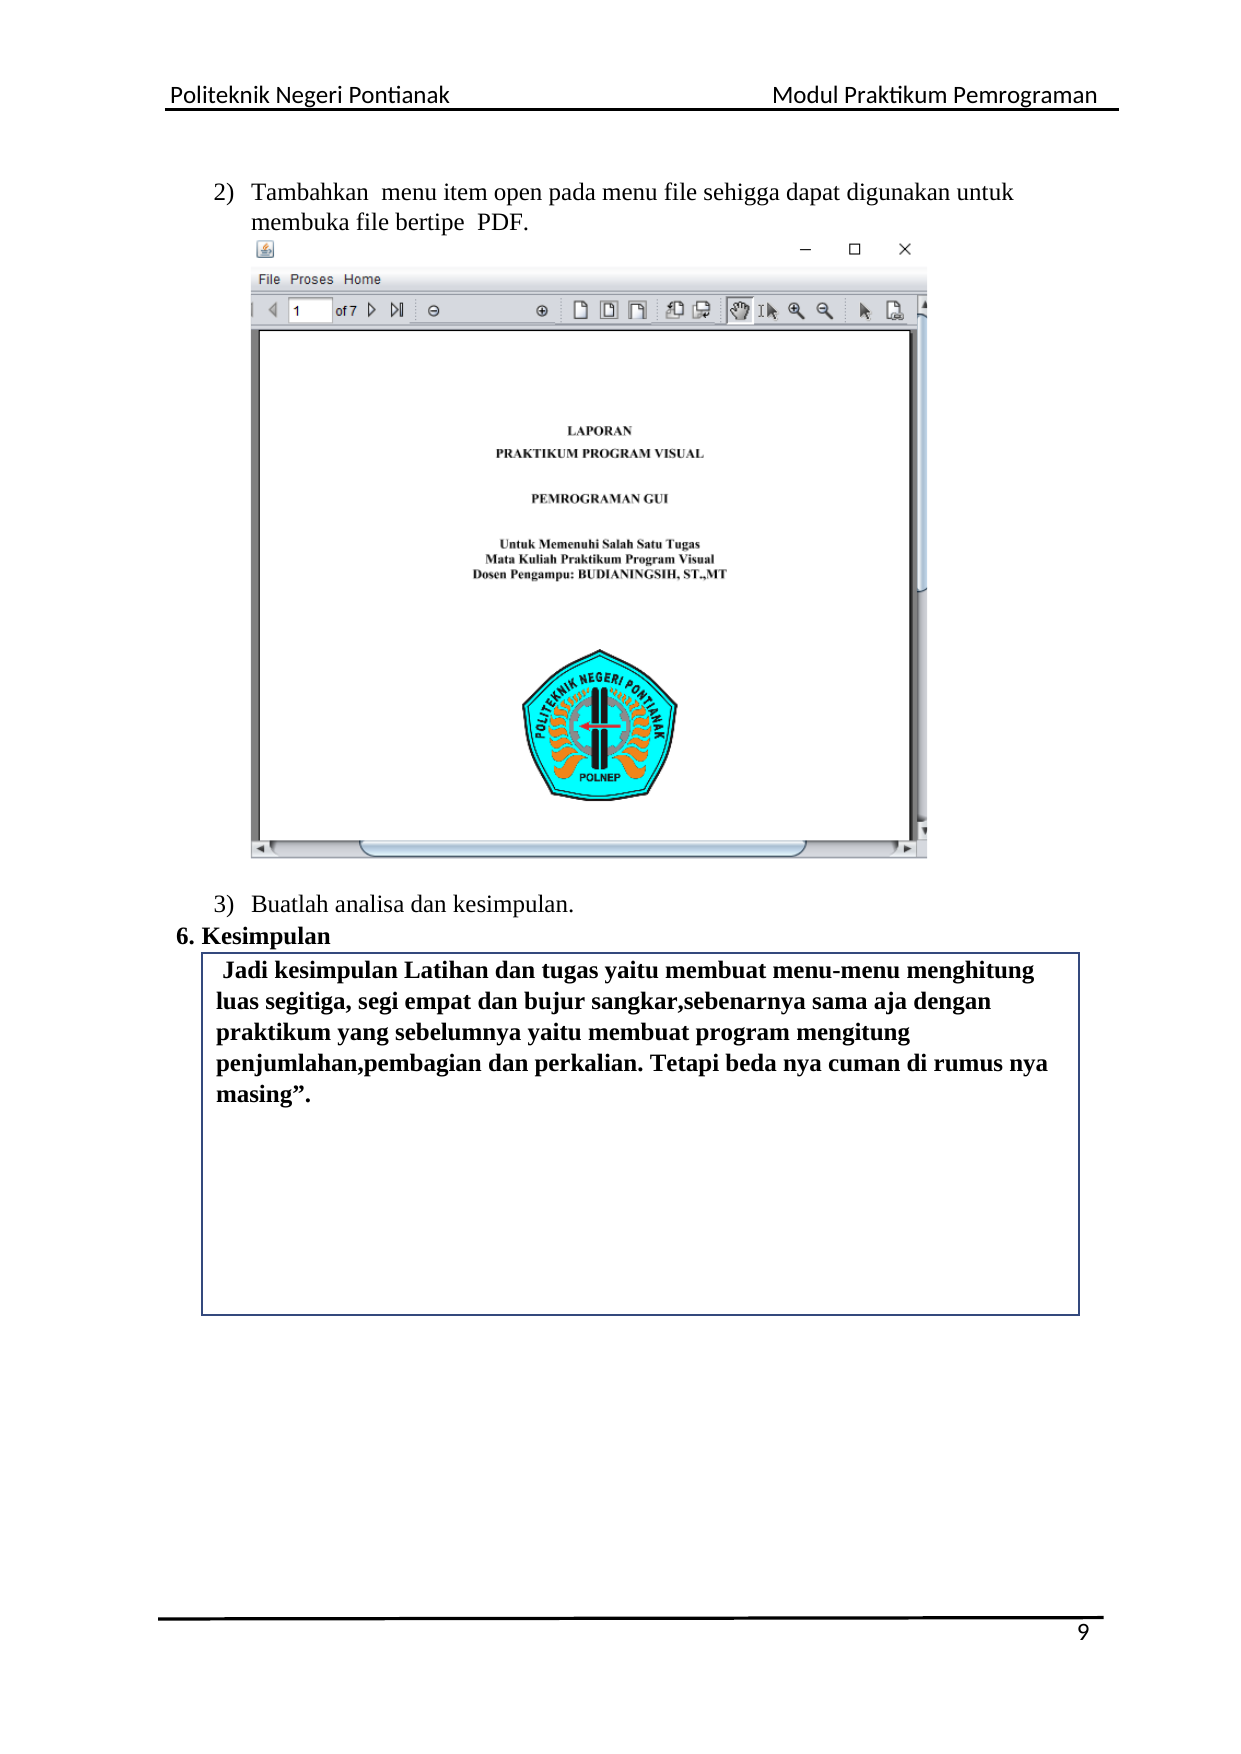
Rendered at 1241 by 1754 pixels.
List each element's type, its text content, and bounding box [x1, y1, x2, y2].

list Tambahkan menu item open pada menu file sehigga dapat digunakan untuk membuka file bertipe PDF. [213, 177, 1094, 236]
list Buatlah analisa dan kesimpulan. [213, 889, 1094, 917]
subtitle 6. Kesimpulan [176, 921, 896, 950]
table_header Jadi kesimpulan Latihan dan tugas yaitu membuat menu-menu menghitung luas segitiga, segi empat dan bujur sangkar,sebenarnya sama aja dengan praktikum yang sebelumnya yaitu membuat program mengitung penjumlahan,pembagian dan perkalian. Tetapi beda nya cuman di rumus nya masing”. [203, 954, 1078, 1313]
picture [250, 236, 928, 859]
